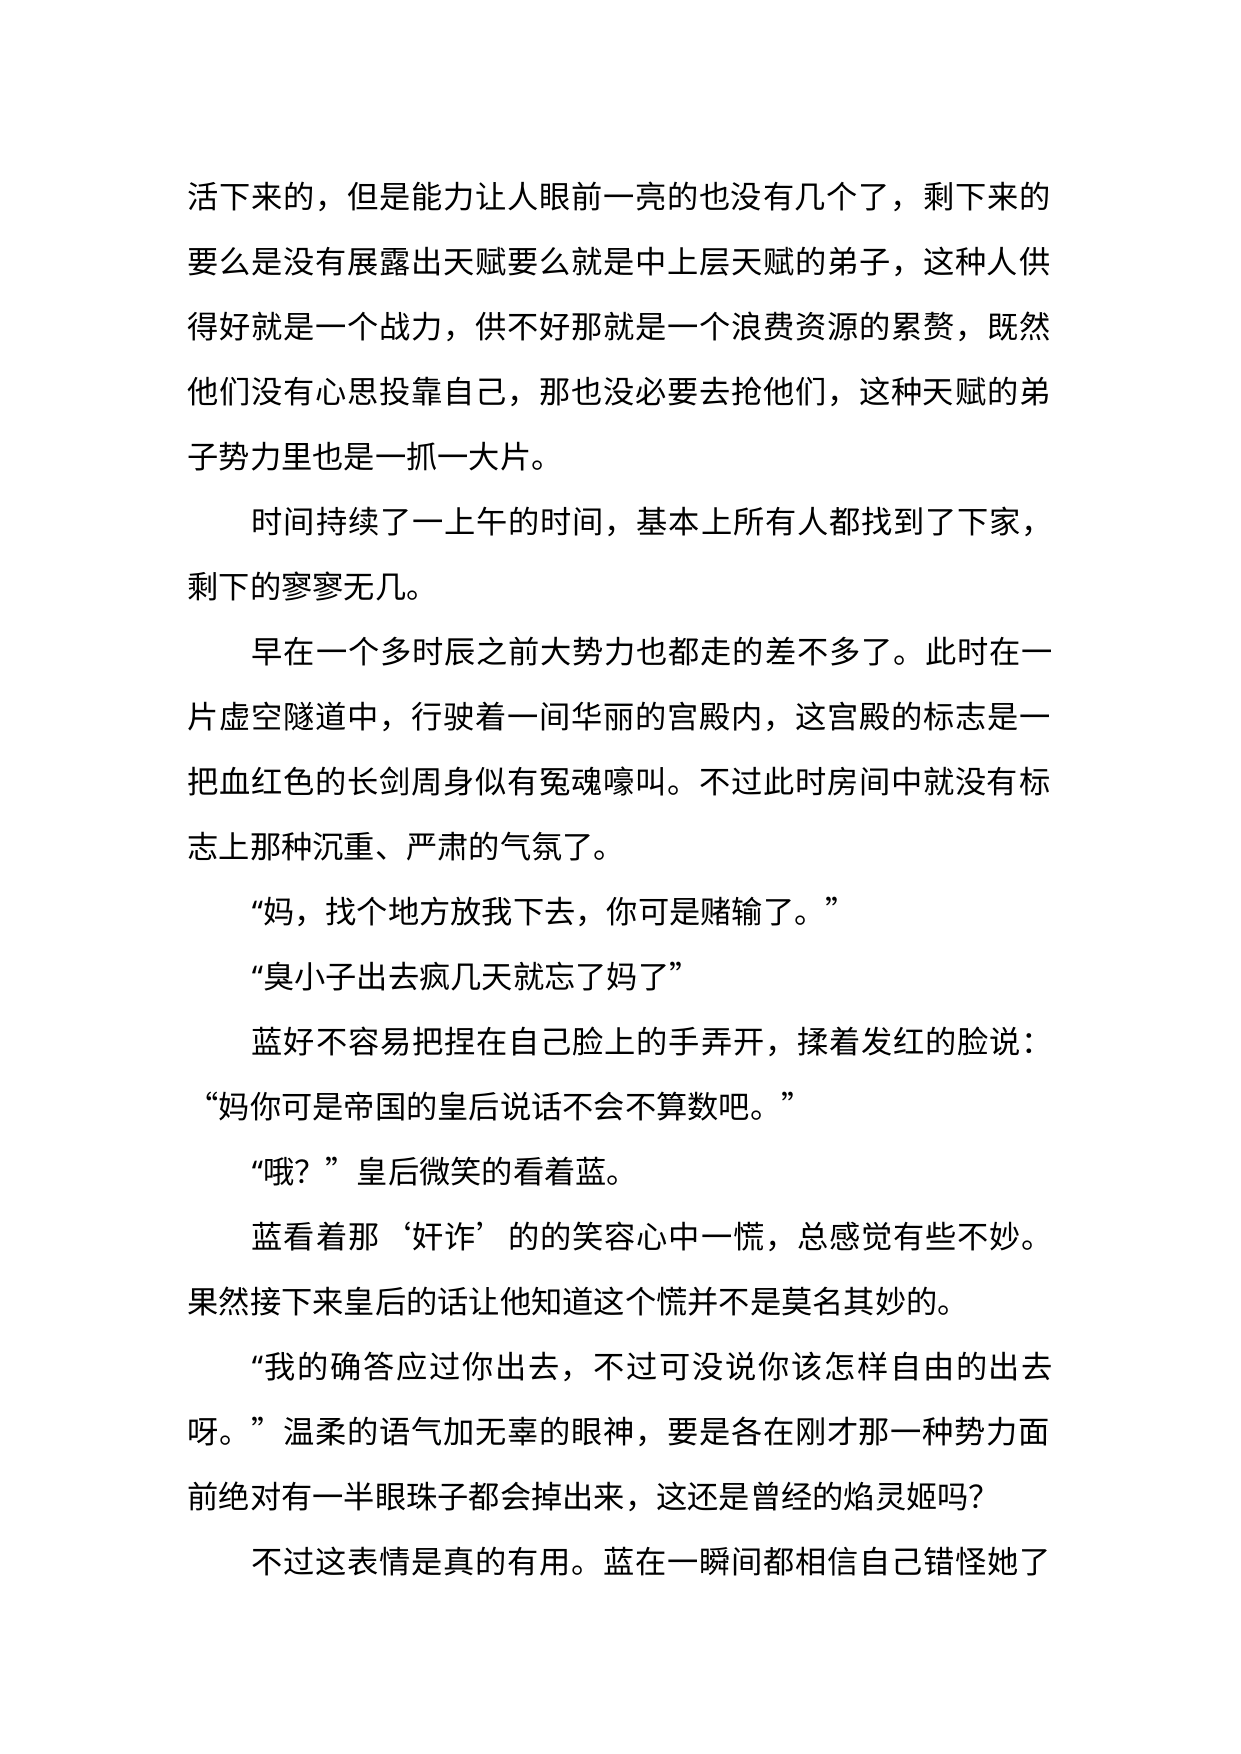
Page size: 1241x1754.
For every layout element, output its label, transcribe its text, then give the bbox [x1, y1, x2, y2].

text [187, 162, 1053, 487]
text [187, 1527, 1053, 1592]
text 蓝好不容易把捏在自己脸上的手弄开，揉着发红的脸说：“妈你可是帝国的皇后说话不会不算数吧。” [187, 1007, 1053, 1137]
text 早在一个多时辰之前大势力也都走的差不多了。此时在一片虚空隧道中，行驶着一间华丽的宫殿内，这宫殿的标志是一把血红色的长剑周身似有冤魂嚎叫。不过此时房间中就没有标志上那种沉重、严肃的气氛了。 [187, 617, 1053, 877]
text “我的确答应过你出去，不过可没说你该怎样自由的出去呀。”温柔的语气加无辜的眼神，要是各在刚才那一种势力面前绝对有一半眼珠子都会掉出来，这还是曾经的焰灵姬吗？ [187, 1332, 1053, 1527]
text “臭小子出去疯几天就忘了妈了” [187, 942, 1053, 1007]
text 时间持续了一上午的时间，基本上所有人都找到了下家，剩下的寥寥无几。 [187, 487, 1053, 617]
text “妈，找个地方放我下去，你可是赌输了。” [187, 877, 1053, 942]
text 蓝看着那‘奸诈’的的笑容心中一慌，总感觉有些不妙。果然接下来皇后的话让他知道这个慌并不是莫名其妙的。 [187, 1202, 1053, 1332]
text “哦？”皇后微笑的看着蓝。 [187, 1137, 1053, 1202]
